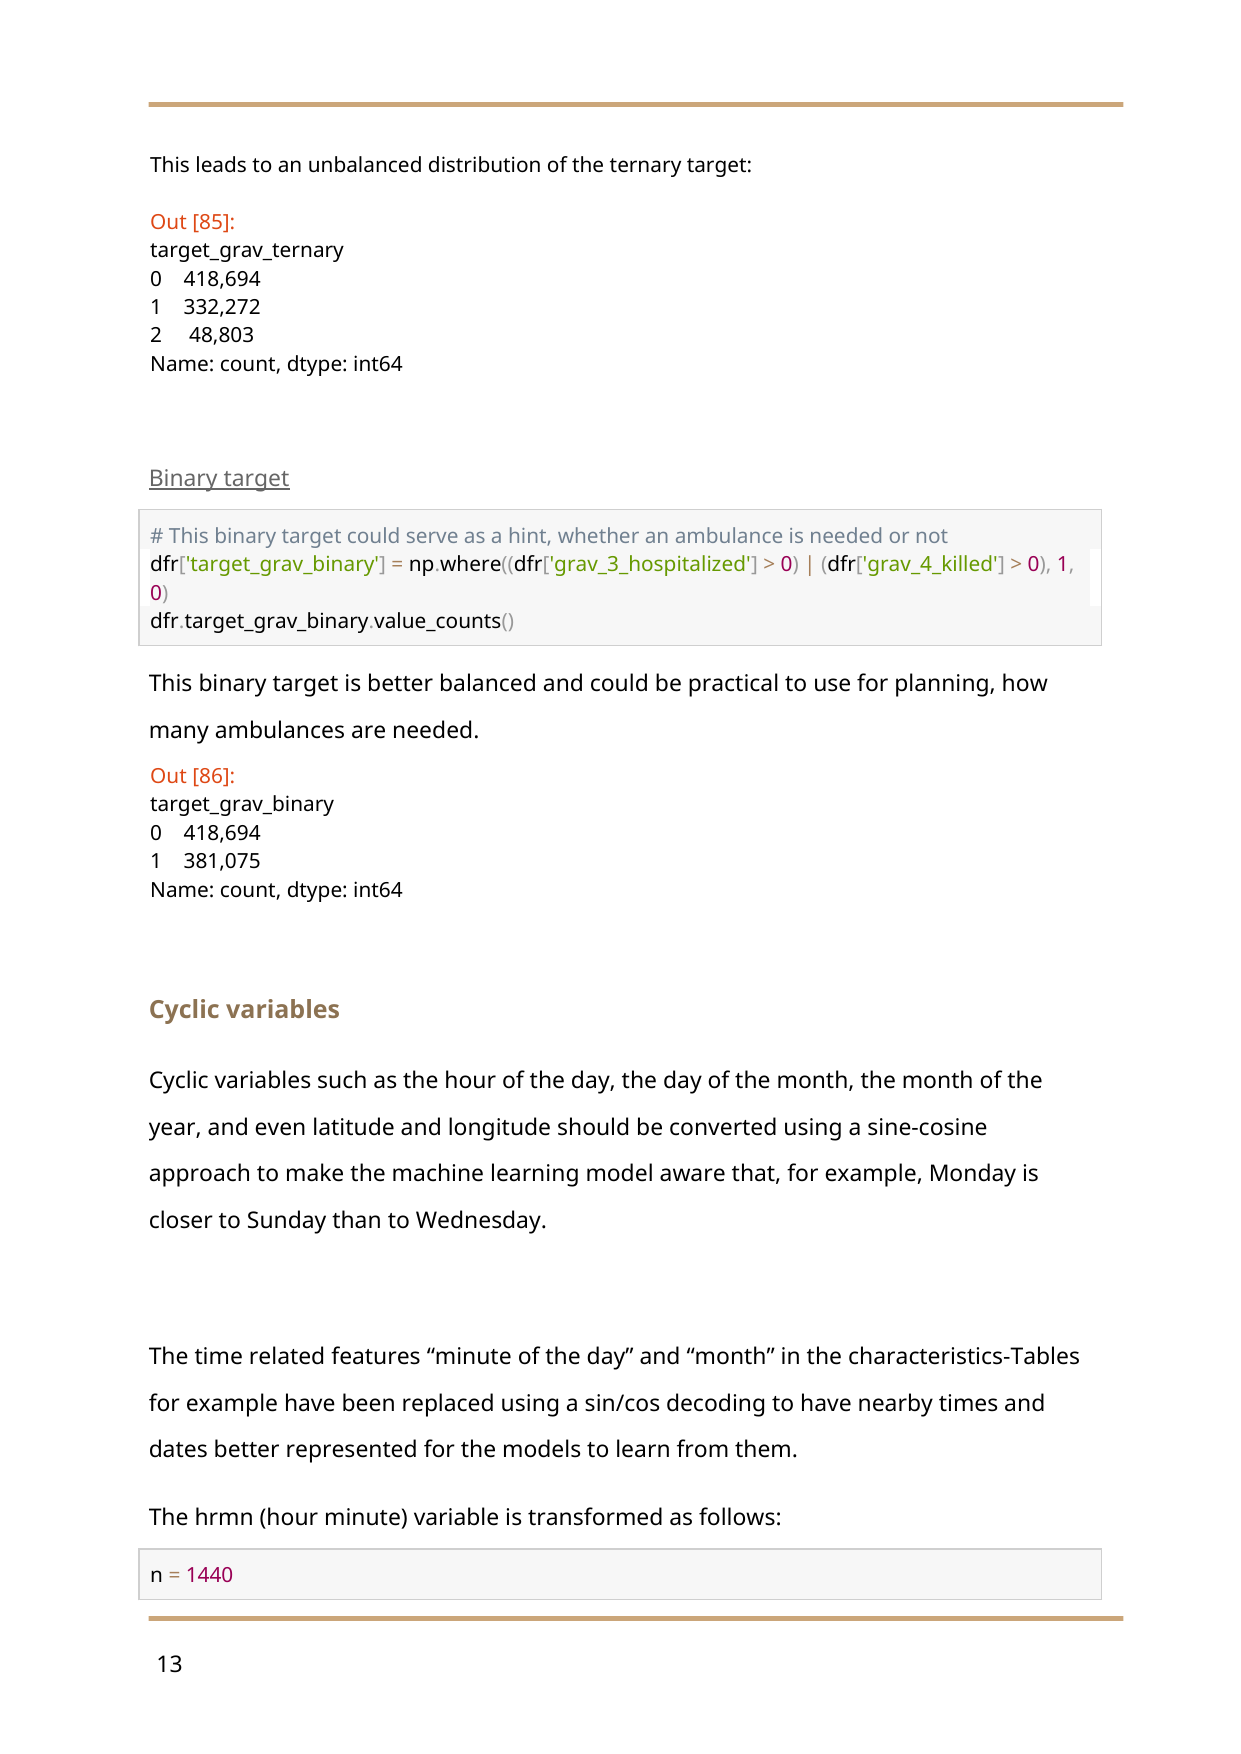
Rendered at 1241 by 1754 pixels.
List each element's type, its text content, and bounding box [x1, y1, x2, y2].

text Out [86]: [150, 761, 1090, 789]
text 2 48,803 [150, 321, 1090, 349]
text target_grav_ternary [150, 235, 1090, 264]
text Name: count, dtype: int64 [150, 349, 1090, 377]
subtitle Binary target [148, 462, 1090, 493]
text 0 418,694 [150, 264, 1090, 292]
text n = 1440 [140, 1550, 1101, 1599]
text target_grav_binary [150, 789, 1090, 818]
text 0 418,694 [150, 818, 1090, 846]
text dfr.target_grav_binary.value_counts() [140, 594, 1101, 645]
text # This binary target could serve as a hint, whether an ambulance is needed or not [140, 510, 1101, 549]
text This leads to an unbalanced distribution of the ternary target: [150, 150, 1090, 178]
picture [148, 1616, 1124, 1621]
text 1 381,075 [150, 846, 1090, 875]
text The hrmn (hour minute) variable is transformed as follows: [148, 1501, 1090, 1532]
text Out [85]: [150, 207, 1090, 235]
text 1 332,272 [150, 292, 1090, 321]
text Name: count, dtype: int64 [150, 875, 1090, 903]
text dfr['target_grav_binary'] = np.where((dfr['grav_3_hospitalized'] > 0) | (dfr['grav_4_killed'] > 0), 1, 0) [150, 549, 1090, 594]
text This binary target is better balanced and could be practical to use for planning, how many ambulances are needed. [148, 667, 1090, 745]
picture [148, 102, 1124, 107]
text The time related features “minute of the day” and “month” in the characteristics-Tables for example have been replaced using a sin/cos decoding to have nearby times and dates better represented for the models to learn from them. [148, 1340, 1090, 1465]
subtitle Cyclic variables [148, 992, 1090, 1026]
